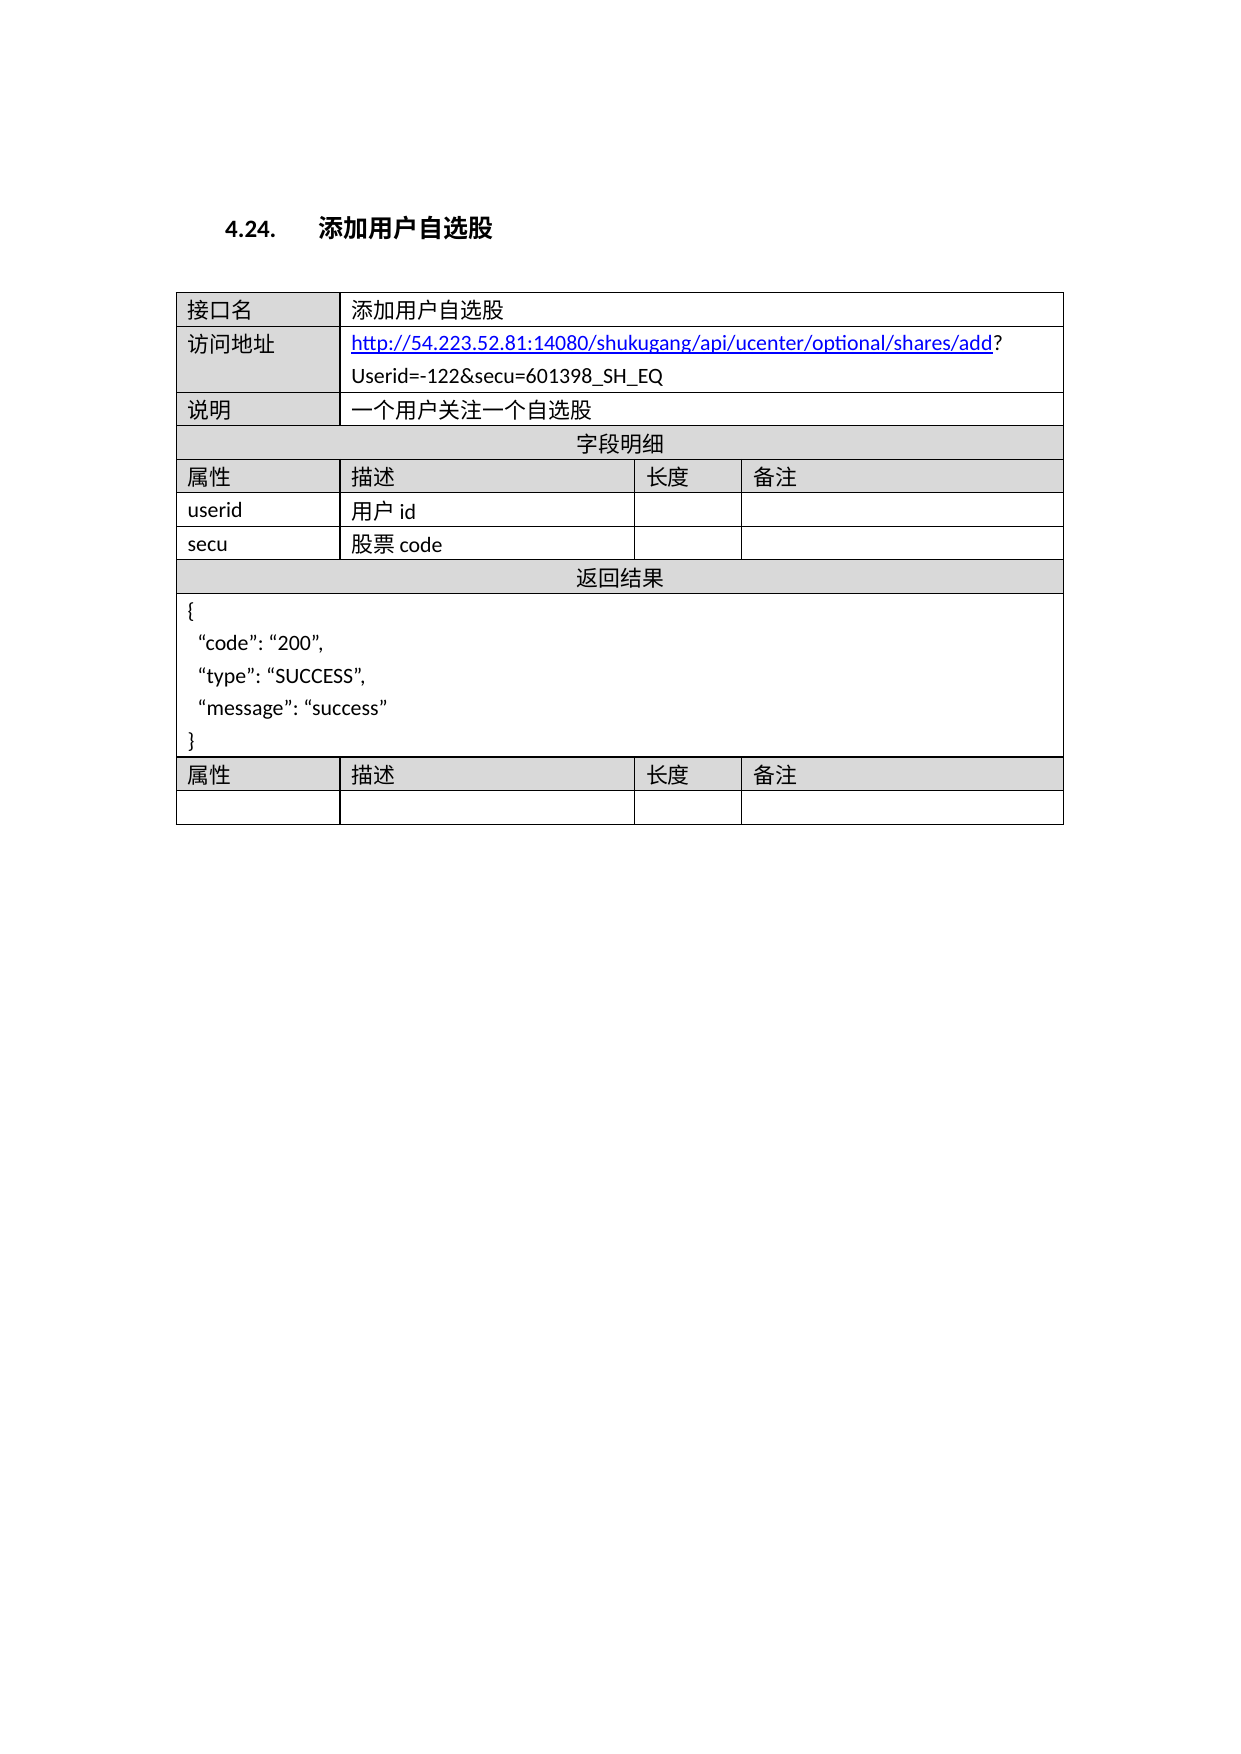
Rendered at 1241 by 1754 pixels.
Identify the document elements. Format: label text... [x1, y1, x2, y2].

table_cell [341, 791, 634, 823]
table_cell userid [177, 493, 339, 526]
table_cell 描述 [341, 460, 634, 492]
table_cell [635, 493, 741, 526]
table_cell [177, 791, 339, 823]
table_cell http://54.223.52.81:14080/shukugang/api/ucenter/optional/shares/add? Userid=-122&secu=601398_SH_EQ [341, 327, 1063, 392]
table_cell 用户id [341, 493, 634, 526]
table_cell 一个用户关注一个自选股 [341, 393, 1063, 425]
table_cell secu [177, 527, 339, 559]
table_cell { “code”: “200”, “type”: “SUCCESS”, “message”: “success” } [177, 594, 1063, 756]
table_header 添加用户自选股 [341, 293, 1063, 326]
table_cell 字段明细 [177, 426, 1063, 459]
table_cell 长度 [635, 460, 741, 492]
table_cell 长度 [635, 758, 741, 790]
table_cell [742, 527, 1063, 559]
table_cell 访问地址 [177, 327, 339, 392]
table_cell 属性 [177, 758, 339, 790]
table_cell 股票code [341, 527, 634, 559]
table_cell 返回结果 [177, 560, 1063, 593]
subtitle 添加用户自选股 [225, 194, 1053, 259]
table_cell 备注 [742, 758, 1063, 790]
table_cell 说明 [177, 393, 339, 425]
table_cell [635, 791, 741, 823]
table_cell [742, 493, 1063, 526]
table_cell 描述 [341, 758, 634, 790]
table_cell [635, 527, 741, 559]
table_header 接口名 [177, 293, 339, 326]
table_cell 备注 [742, 460, 1063, 492]
table_cell 属性 [177, 460, 339, 492]
table_cell [742, 791, 1063, 823]
